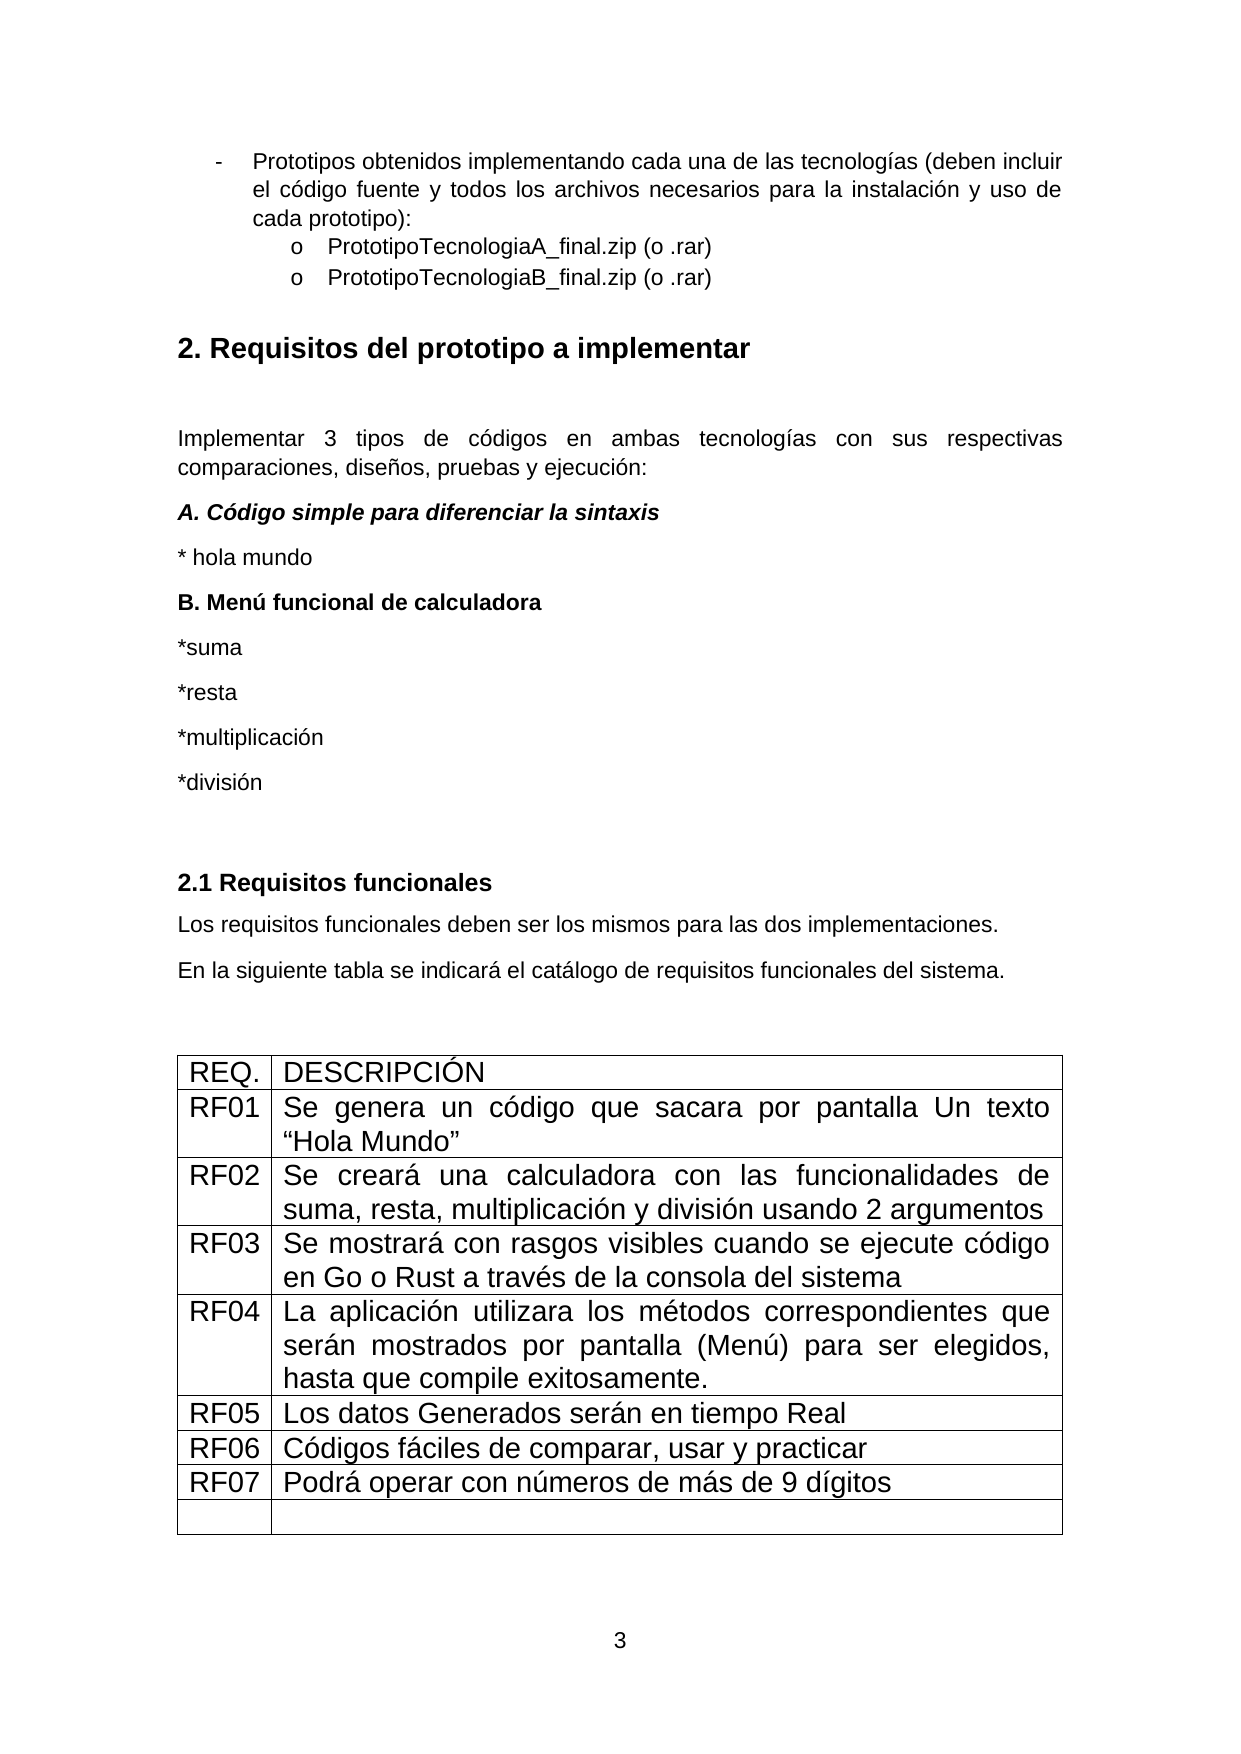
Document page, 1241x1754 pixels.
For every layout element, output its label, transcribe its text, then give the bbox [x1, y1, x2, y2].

table_cell La aplicación utilizara los métodos correspondientes que serán mostrados por pantalla (Menú) para ser elegidos, hasta que compile exitosamente. [272, 1295, 1062, 1395]
table_cell RF04 [178, 1295, 271, 1395]
text *división [177, 769, 1063, 796]
list PrototipoTecnologiaB_final.zip (o .rar) [290, 263, 1063, 292]
table_cell RF03 [178, 1226, 271, 1293]
table_cell [272, 1500, 1062, 1533]
list Prototipos obtenidos implementando cada una de las tecnologías (deben incluir el código fuente y todos los archivos necesarios para la instalación y uso de cada prototipo): [215, 148, 1063, 231]
subtitle 2. Requisitos del prototipo a implementar [177, 331, 1063, 365]
table_header REQ. [178, 1056, 271, 1089]
table_cell Podrá operar con números de más de 9 dígitos [272, 1465, 1062, 1499]
text * hola mundo [177, 544, 1063, 570]
text Implementar 3 tipos de códigos en ambas tecnologías con sus respectivas comparaciones, diseños, pruebas y ejecución: [177, 425, 1063, 480]
list PrototipoTecnologiaA_final.zip (o .rar) [290, 233, 1063, 261]
table_cell RF02 [178, 1158, 271, 1225]
table_cell RF05 [178, 1396, 271, 1430]
table_header DESCRIPCIÓN [272, 1056, 1062, 1089]
table_cell Códigos fáciles de comparar, usar y practicar [272, 1431, 1062, 1464]
table_cell Se creará una calculadora con las funcionalidades de suma, resta, multiplicación y división usando 2 argumentos [272, 1158, 1062, 1225]
table_cell [178, 1500, 271, 1533]
text *multiplicación [177, 724, 1063, 751]
table_cell RF06 [178, 1431, 271, 1464]
table_cell Se mostrará con rasgos visibles cuando se ejecute código en Go o Rust a través de la consola del sistema [272, 1226, 1062, 1293]
text *resta [177, 679, 1063, 706]
table_cell RF07 [178, 1465, 271, 1499]
text En la siguiente tabla se indicará el catálogo de requisitos funcionales del sistema. [177, 957, 1063, 983]
text B. Menú funcional de calculadora [177, 589, 1063, 615]
text *suma [177, 634, 1063, 660]
subtitle 2.1 Requisitos funcionales [177, 868, 1063, 897]
table_cell Los datos Generados serán en tiempo Real [272, 1396, 1062, 1430]
text Los requisitos funcionales deben ser los mismos para las dos implementaciones. [177, 911, 1063, 938]
text A. Código simple para diferenciar la sintaxis [177, 499, 1063, 525]
table_cell Se genera un código que sacara por pantalla Un texto “Hola Mundo” [272, 1090, 1062, 1157]
table_cell RF01 [178, 1090, 271, 1157]
